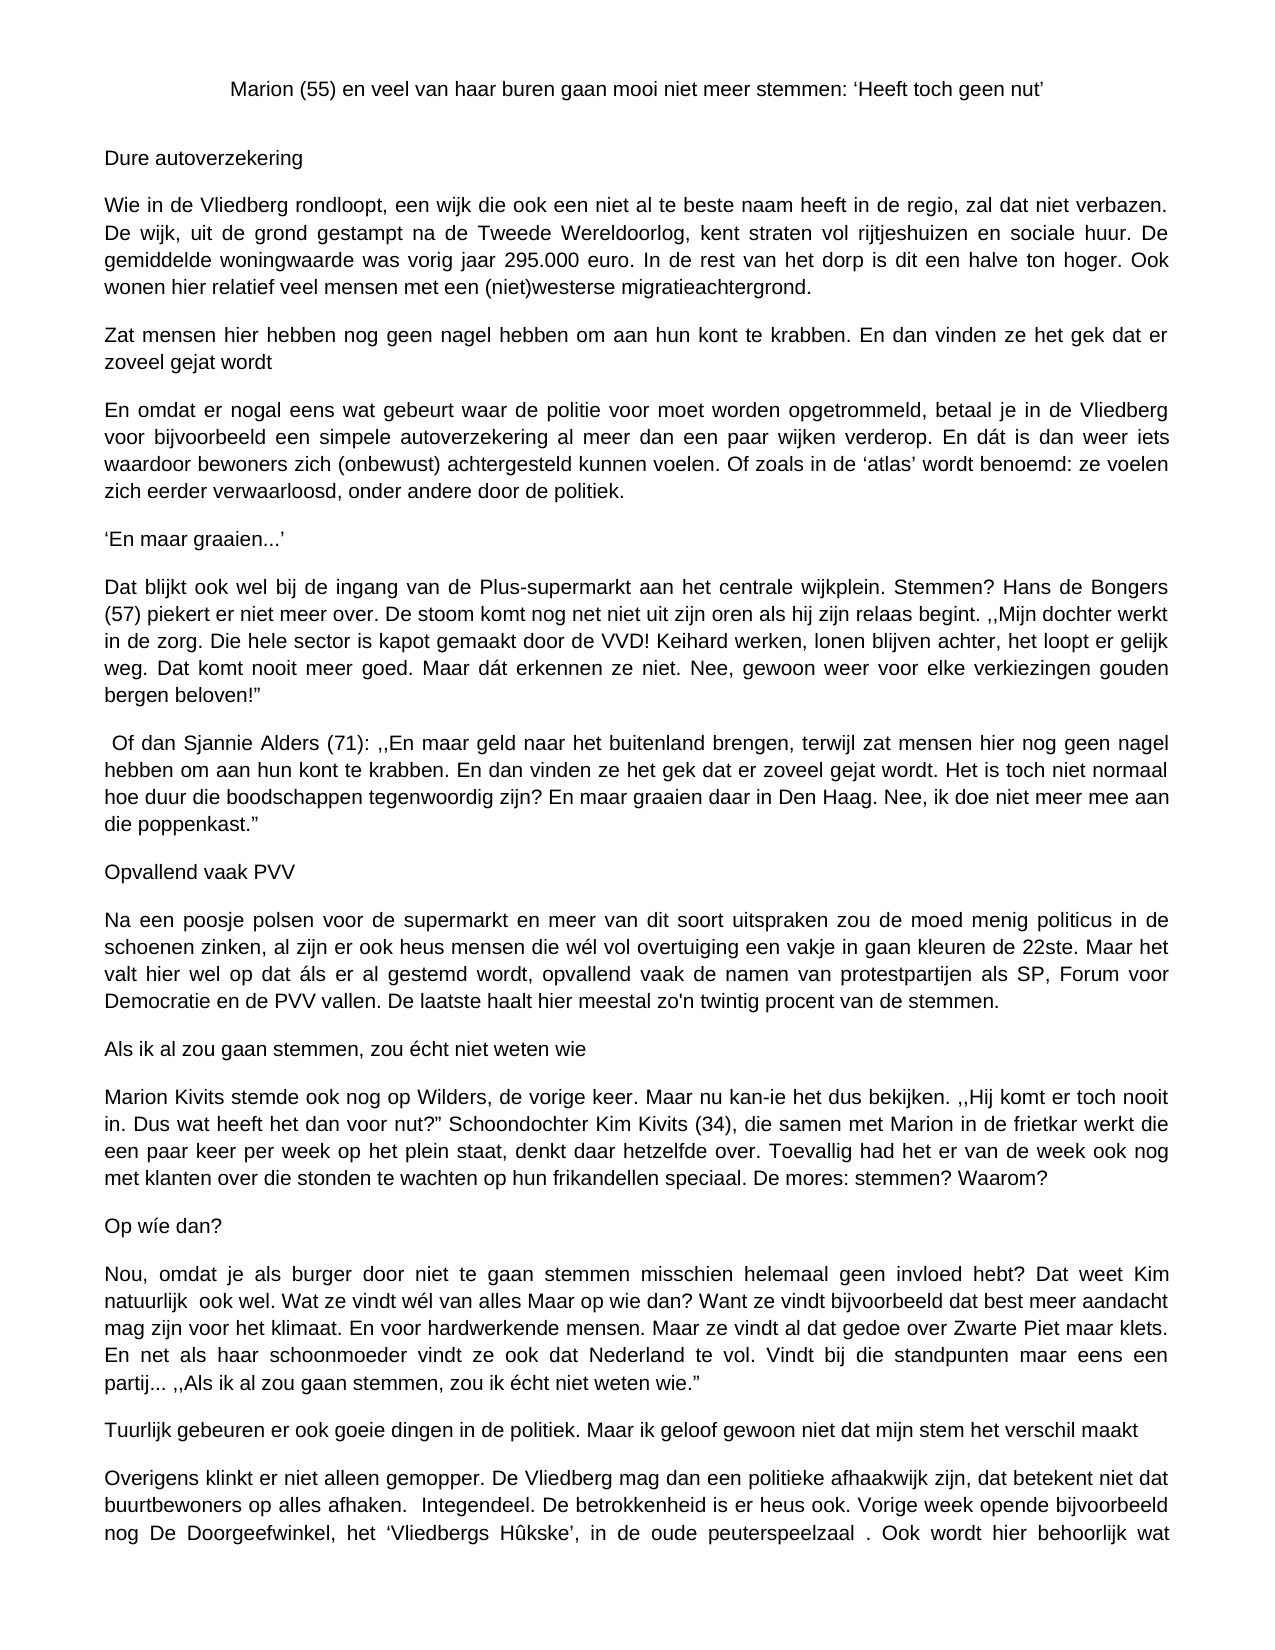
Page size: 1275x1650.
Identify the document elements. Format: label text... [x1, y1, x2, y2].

text Dure autoverzekering [104, 142, 1171, 169]
text Nou, omdat je als burger door niet te gaan stemmen misschien helemaal geen invloed hebt? Dat weet Kim natuurlijk ook wel. Wat ze vindt wél van alles Maar op wie dan? Want ze vindt bijvoorbeeld dat best meer aandacht mag zijn voor het klimaat. En voor hardwerkende mensen. Maar ze vindt al dat gedoe over Zwarte Piet maar klets. En net als haar schoonmoeder vindt ze ook dat Nederland te vol. Vindt bij die standpunten maar eens een partij... ,,Als ik al zou gaan stemmen, zou ik écht niet weten wie.” [104, 1259, 1171, 1394]
text Zat mensen hier hebben nog geen nagel hebben om aan hun kont te krabben. En dan vinden ze het gek dat er zoveel gejat wordt [104, 319, 1171, 373]
text Tuurlijk gebeuren er ook goeie dingen in de politiek. Maar ik geloof gewoon niet dat mijn stem het verschil maakt [104, 1415, 1171, 1442]
text Of dan Sjannie Alders (71): ,,En maar geld naar het buitenland brengen, terwijl zat mensen hier nog geen nagel hebben om aan hun kont te krabben. En dan vinden ze het gek dat er zoveel gejat wordt. Het is toch niet normaal hoe duur die boodschappen tegenwoordig zijn? En maar graaien daar in Den Haag. Nee, ik doe niet meer mee aan die poppenkast.” [104, 728, 1171, 836]
text Marion Kivits stemde ook nog op Wilders, de vorige keer. Maar nu kan-ie het dus bekijken. ,,Hij komt er toch nooit in. Dus wat heeft het dan voor nut?” Schoondochter Kim Kivits (34), die samen met Marion in de frietkar werkt die een paar keer per week op het plein staat, denkt daar hetzelfde over. Toevallig had het er van de week ook nog met klanten over die stonden te wachten op hun frikandellen speciaal. De mores: stemmen? Waarom? [104, 1082, 1171, 1190]
text Wie in de Vliedberg rondloopt, een wijk die ook een niet al te beste naam heeft in de regio, zal dat niet verbazen. De wijk, uit de grond gestampt na de Tweede Wereldoorlog, kent straten vol rijtjeshuizen en sociale huur. De gemiddelde woningwaarde was vorig jaar 295.000 euro. In de rest van het dorp is dit een halve ton hoger. Ook wonen hier relatief veel mensen met een (niet)westerse migratieachtergrond. [104, 190, 1171, 298]
text Op wíe dan? [104, 1211, 1171, 1238]
text En omdat er nogal eens wat gebeurt waar de politie voor moet worden opgetrommeld, betaal je in de Vliedberg voor bijvoorbeeld een simpele autoverzekering al meer dan een paar wijken verderop. En dát is dan weer iets waardoor bewoners zich (onbewust) achtergesteld kunnen voelen. Of zoals in de ‘atlas’ wordt benoemd: ze voelen zich eerder verwaarloosd, onder andere door de politiek. [104, 394, 1171, 503]
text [104, 1463, 1171, 1544]
text Opvallend vaak PVV [104, 857, 1171, 884]
text Dat blijkt ook wel bij de ingang van de Plus-supermarkt aan het centrale wijkplein. Stemmen? Hans de Bongers (57) piekert er niet meer over. De stoom komt nog net niet uit zijn oren als hij zijn relaas begint. ,,Mijn dochter werkt in de zorg. Die hele sector is kapot gemaakt door de VVD! Keihard werken, lonen blijven achter, het loopt er gelijk weg. Dat komt nooit meer goed. Maar dát erkennen ze niet. Nee, gewoon weer voor elke verkiezingen gouden bergen beloven!” [104, 571, 1171, 707]
text ‘En maar graaien...’ [104, 523, 1171, 551]
text Na een poosje polsen voor de supermarkt en meer van dit soort uitspraken zou de moed menig politicus in de schoenen zinken, al zijn er ook heus mensen die wél vol overtuiging een vakje in gaan kleuren de 22ste. Maar het valt hier wel op dat áls er al gestemd wordt, opvallend vaak de namen van protestpartijen als SP, Forum voor Democratie en de PVV vallen. De laatste haalt hier meestal zo'n twintig procent van de stemmen. [104, 905, 1171, 1013]
text Als ik al zou gaan stemmen, zou écht niet weten wie [104, 1034, 1171, 1061]
